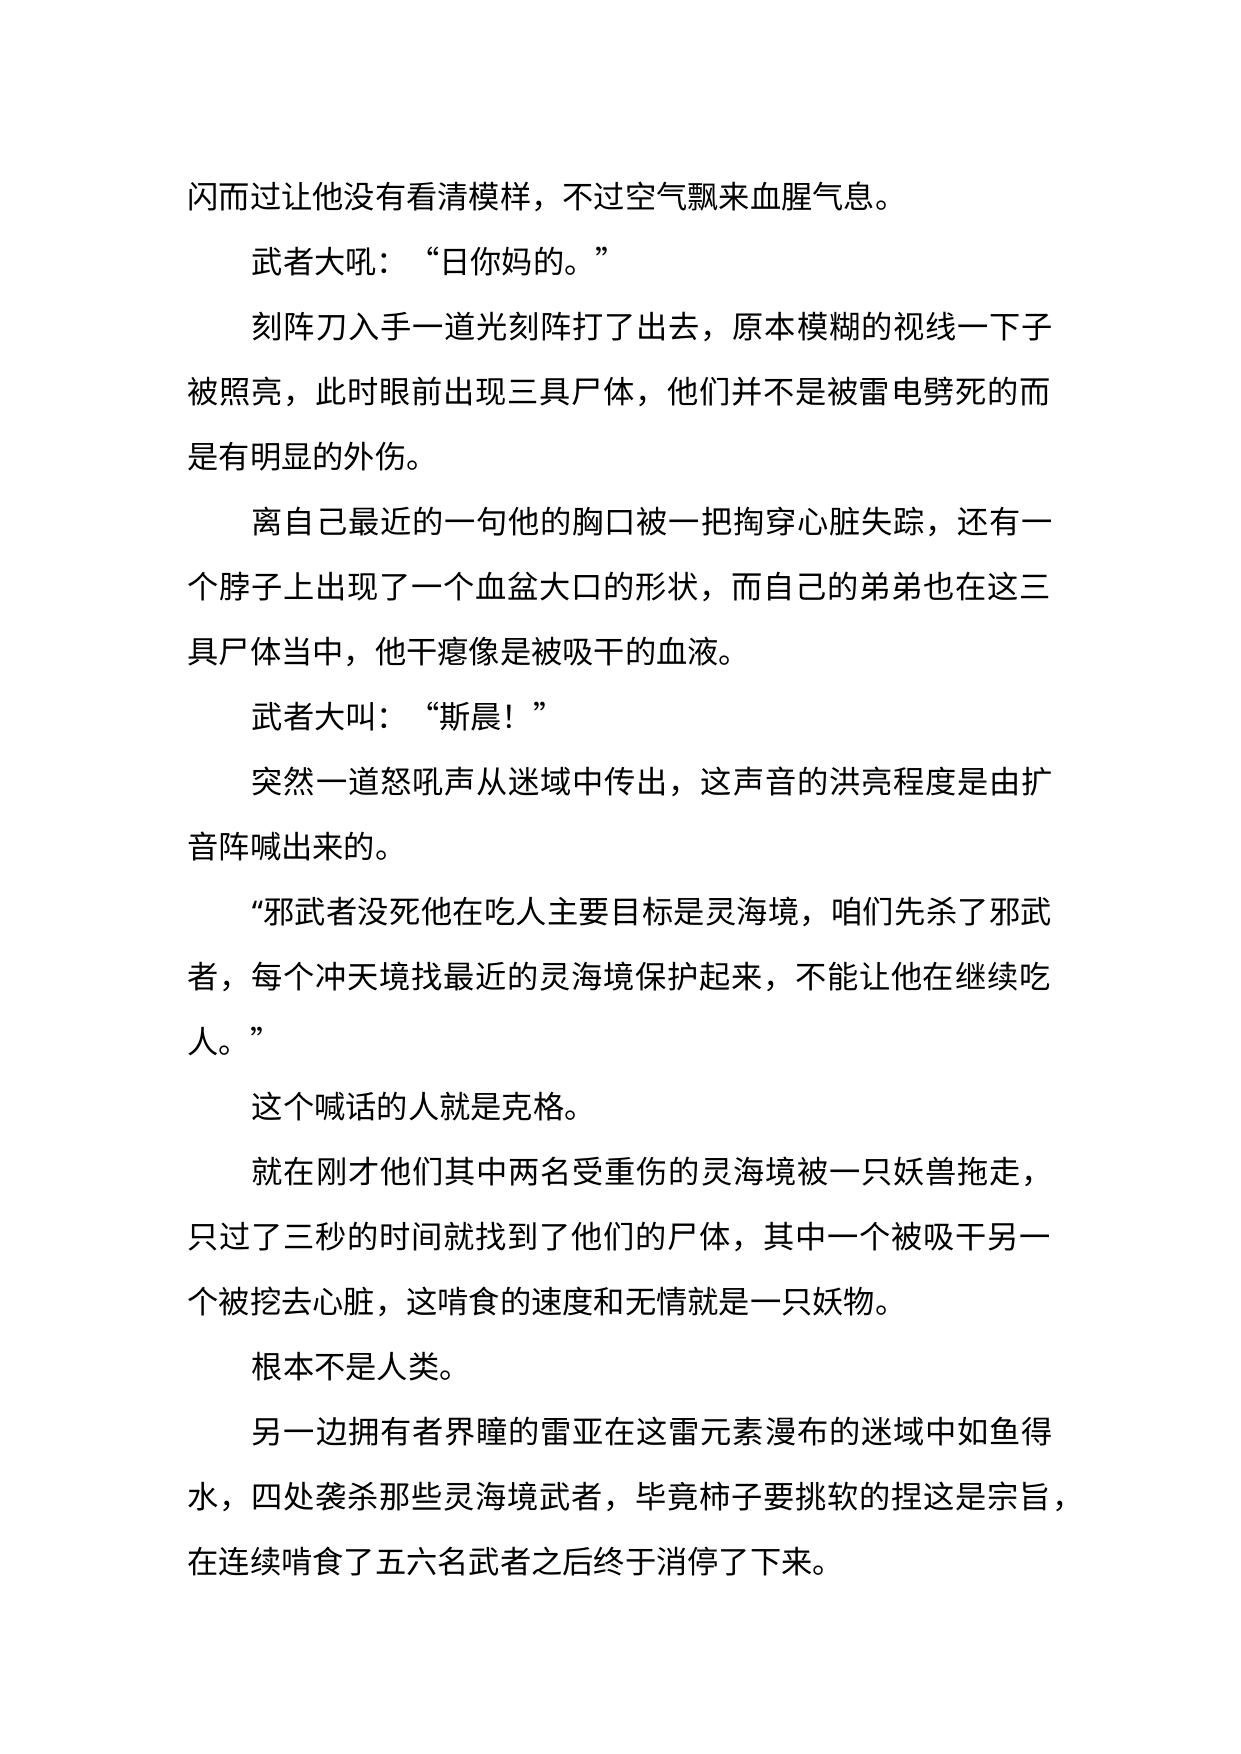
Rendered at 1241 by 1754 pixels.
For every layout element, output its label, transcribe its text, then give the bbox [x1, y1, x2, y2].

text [187, 162, 1053, 227]
text 武者大吼：“日你妈的。” [187, 227, 1053, 292]
text 突然一道怒吼声从迷域中传出，这声音的洪亮程度是由扩音阵喊出来的。 [187, 747, 1053, 877]
text 离自己最近的一句他的胸口被一把掏穿心脏失踪，还有一个脖子上出现了一个血盆大口的形状，而自己的弟弟也在这三具尸体当中，他干瘪像是被吸干的血液。 [187, 487, 1053, 682]
text 另一边拥有者界瞳的雷亚在这雷元素漫布的迷域中如鱼得水，四处袭杀那些灵海境武者，毕竟柿子要挑软的捏这是宗旨，在连续啃食了五六名武者之后终于消停了下来。 [187, 1397, 1053, 1592]
text “邪武者没死他在吃人主要目标是灵海境，咱们先杀了邪武者，每个冲天境找最近的灵海境保护起来，不能让他在继续吃人。” [187, 877, 1053, 1072]
text 根本不是人类。 [187, 1332, 1053, 1397]
text 就在刚才他们其中两名受重伤的灵海境被一只妖兽拖走，只过了三秒的时间就找到了他们的尸体，其中一个被吸干另一个被挖去心脏，这啃食的速度和无情就是一只妖物。 [187, 1137, 1053, 1332]
text 武者大叫：“斯晨！” [187, 682, 1053, 747]
text 刻阵刀入手一道光刻阵打了出去，原本模糊的视线一下子被照亮，此时眼前出现三具尸体，他们并不是被雷电劈死的而是有明显的外伤。 [187, 292, 1053, 487]
text 这个喊话的人就是克格。 [187, 1072, 1053, 1137]
